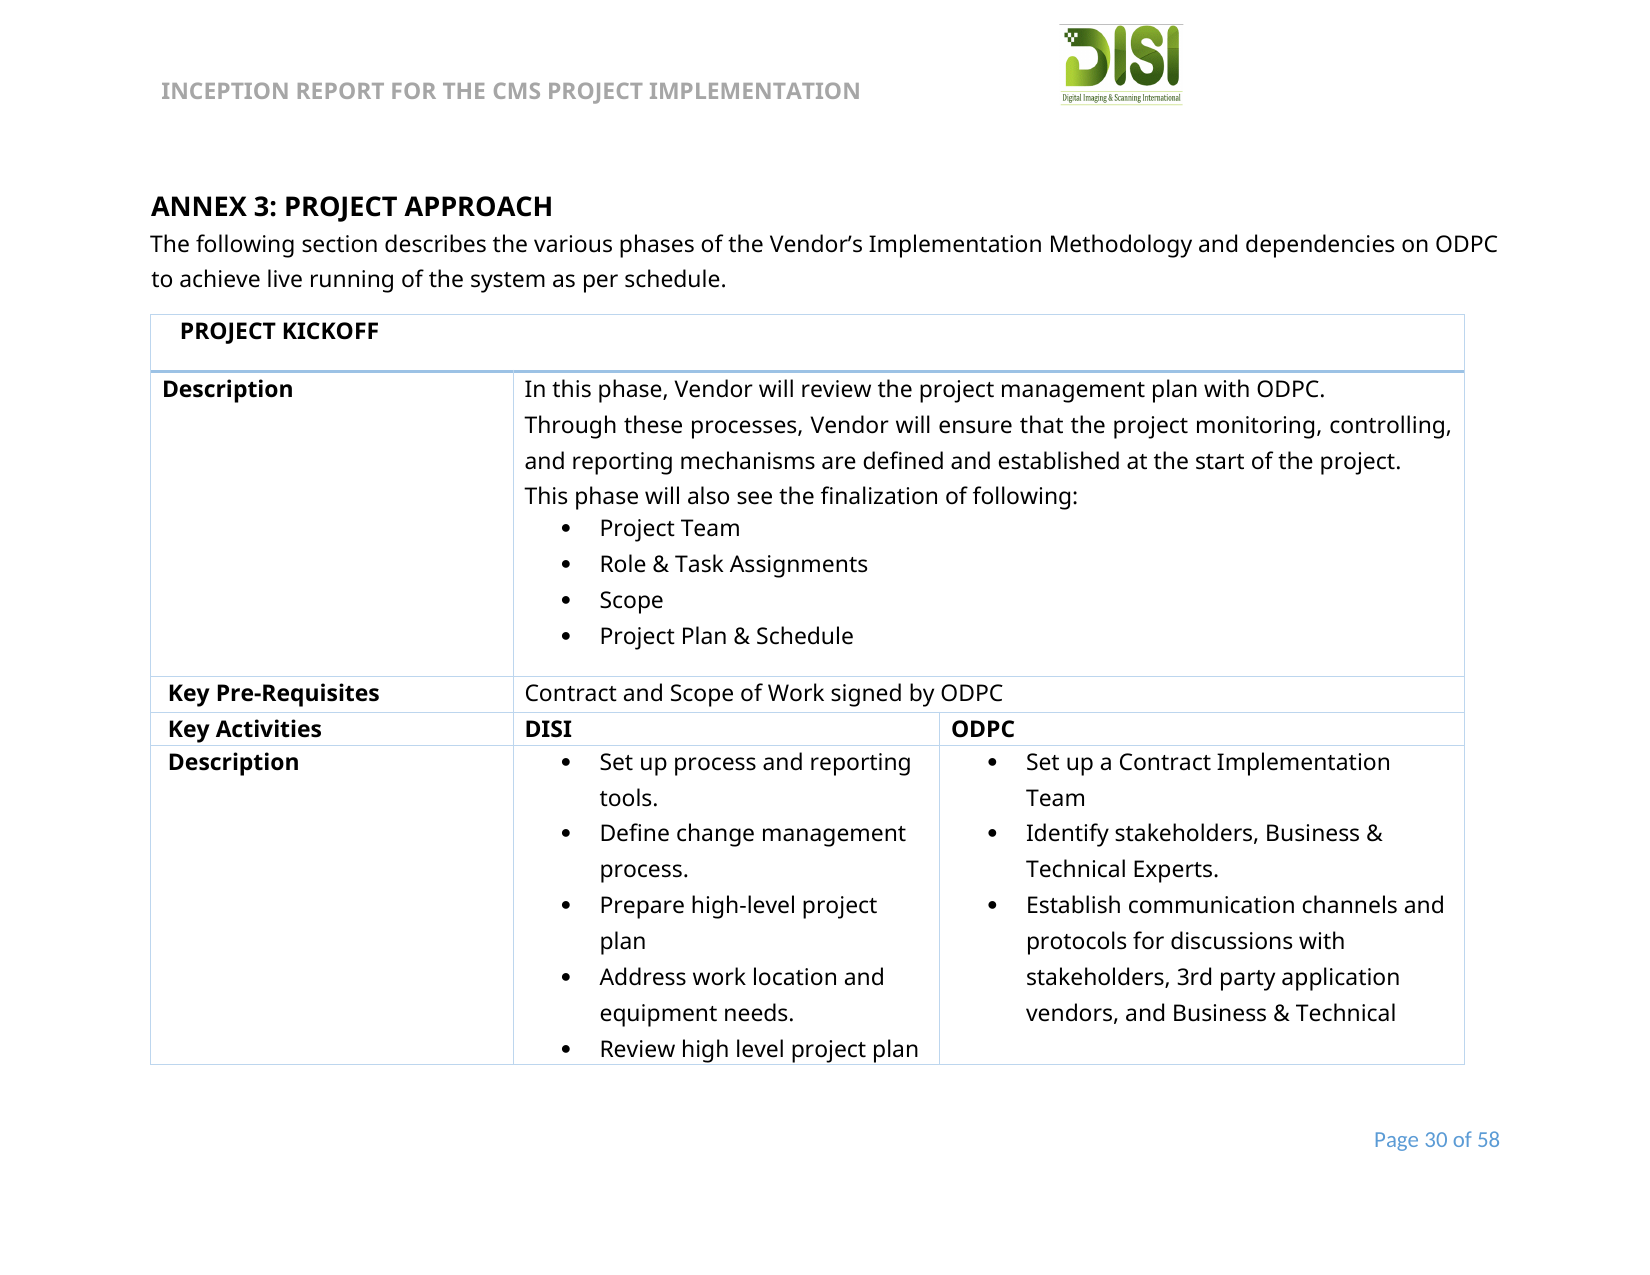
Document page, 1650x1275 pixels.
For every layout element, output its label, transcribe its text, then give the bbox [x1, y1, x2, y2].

table_cell DISI [514, 713, 939, 744]
table_cell Description [151, 373, 513, 676]
table_cell In this phase, Vendor will review the project management plan with ODPC. Through these processes, Vendor will ensure that the project monitoring, controlling, and reporting mechanisms are defined and established at the start of the project. This phase will also see the finalization of following: Project Team Role & Task Assignments Scope Project Plan & Schedule [514, 373, 1464, 676]
text The following section describes the various phases of the Vendor’s Implementation Methodology and dependencies on ODPC to achieve live running of the system as per schedule. [150, 228, 1500, 294]
picture [1059, 24, 1184, 106]
table_cell Key Activities [151, 713, 513, 744]
table_cell ODPC [940, 713, 1464, 744]
table_cell Contract and Scope of Work signed by ODPC [514, 677, 1464, 712]
table_cell Key Pre-Requisites [151, 677, 513, 712]
table_cell Description [151, 746, 513, 1064]
subtitle ANNEX 3: PROJECT APPROACH [151, 187, 1500, 224]
table_header PROJECT KICKOFF [151, 315, 1464, 369]
